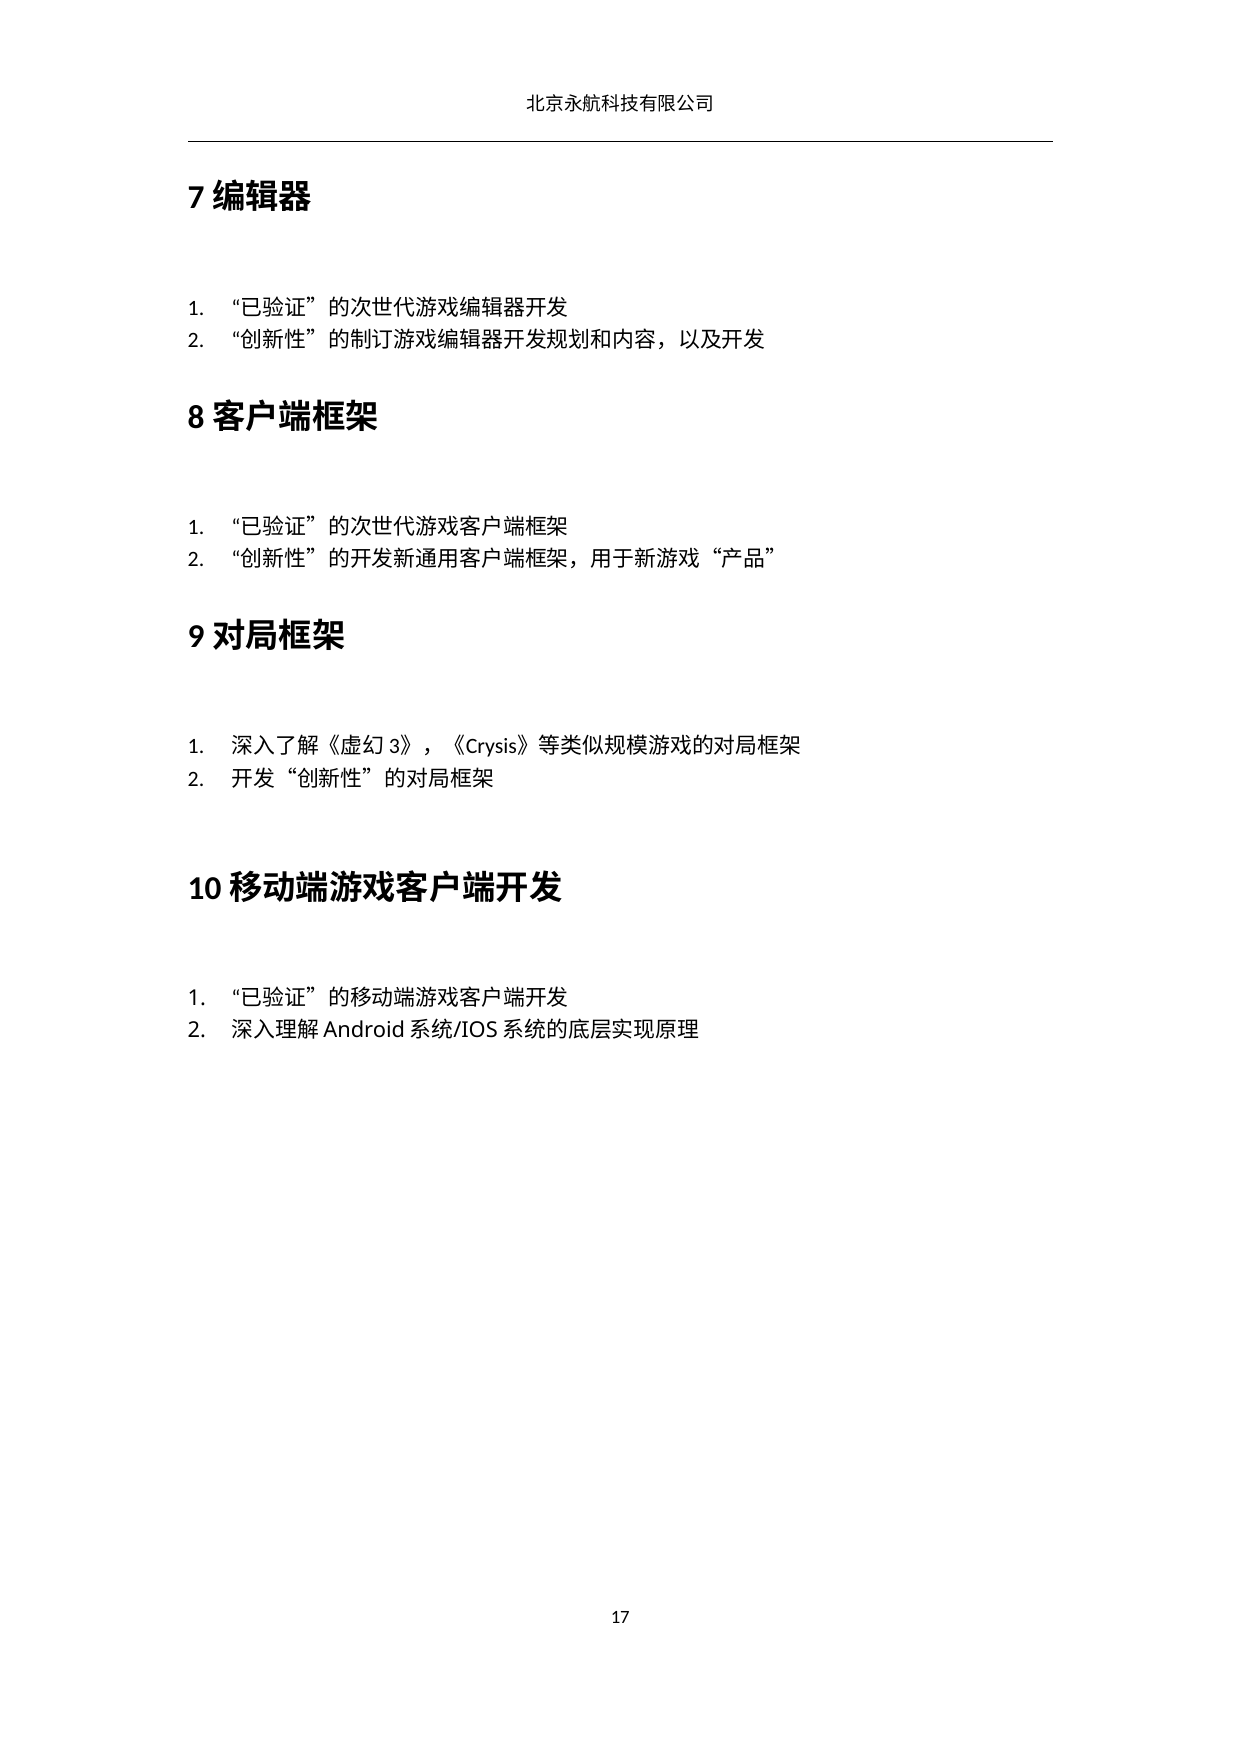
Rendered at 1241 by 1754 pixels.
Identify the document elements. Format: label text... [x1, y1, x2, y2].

list 开发“创新性”的对局框架 [187, 760, 1053, 793]
list “创新性”的开发新通用客户端框架，用于新游戏“产品” [187, 541, 1053, 573]
subtitle 8 客户端框架 [187, 381, 1053, 446]
subtitle 9 对局框架 [187, 601, 1053, 666]
list “已验证”的移动端游戏客户端开发 [187, 979, 1053, 1012]
list 深入了解《虚幻3》，《Crysis》等类似规模游戏的对局框架 [187, 728, 1053, 760]
list “已验证”的次世代游戏客户端框架 [187, 508, 1053, 541]
list 深入理解Android系统/IOS系统的底层实现原理 [187, 1012, 1053, 1044]
subtitle 7 编辑器 [187, 162, 1053, 227]
subtitle 10 移动端游戏客户端开发 [187, 852, 1053, 917]
list “已验证”的次世代游戏编辑器开发 [187, 289, 1053, 322]
list “创新性”的制订游戏编辑器开发规划和内容，以及开发 [187, 322, 1053, 354]
